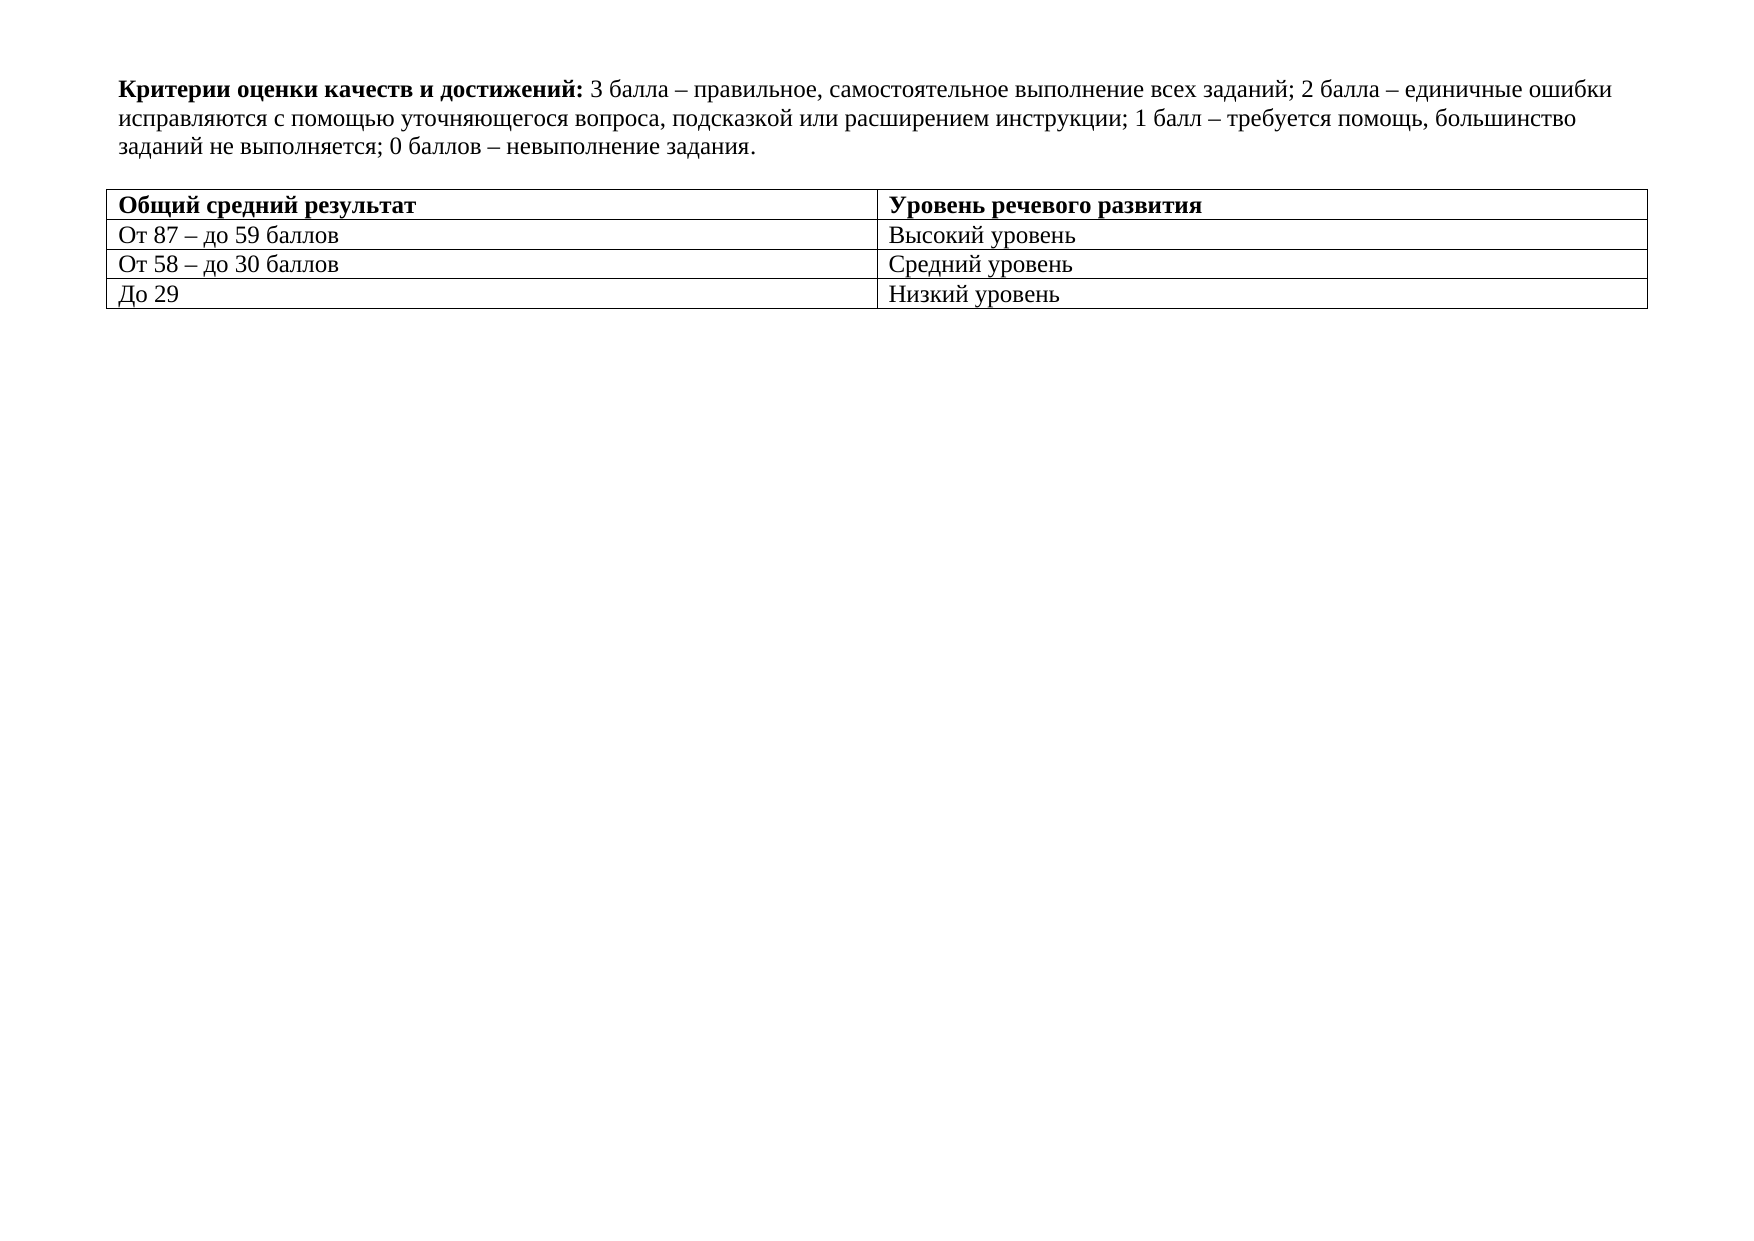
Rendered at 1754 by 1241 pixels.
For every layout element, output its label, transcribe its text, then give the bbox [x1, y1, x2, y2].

table_cell От 58 – до 30 баллов [107, 250, 877, 278]
table_cell От 87 – до 59 баллов [107, 220, 877, 248]
text Критерии оценки качеств и достижений: 3 балла – правильное, самостоятельное выполнение всех заданий; 2 балла – единичные ошибки исправляются с помощью уточняющегося вопроса, подсказкой или расширением инструкции; 1 балл – требуется помощь, большинство заданий не выполняется; 0 баллов – невыполнение задания. [118, 74, 1636, 160]
table_cell Высокий уровень [878, 220, 1647, 248]
table_cell Низкий уровень [878, 279, 1647, 308]
table_cell Средний уровень [878, 250, 1647, 278]
table_header Уровень речевого развития [878, 190, 1647, 219]
table_header Общий средний результат [107, 190, 877, 219]
table_cell До 29 [107, 279, 877, 308]
